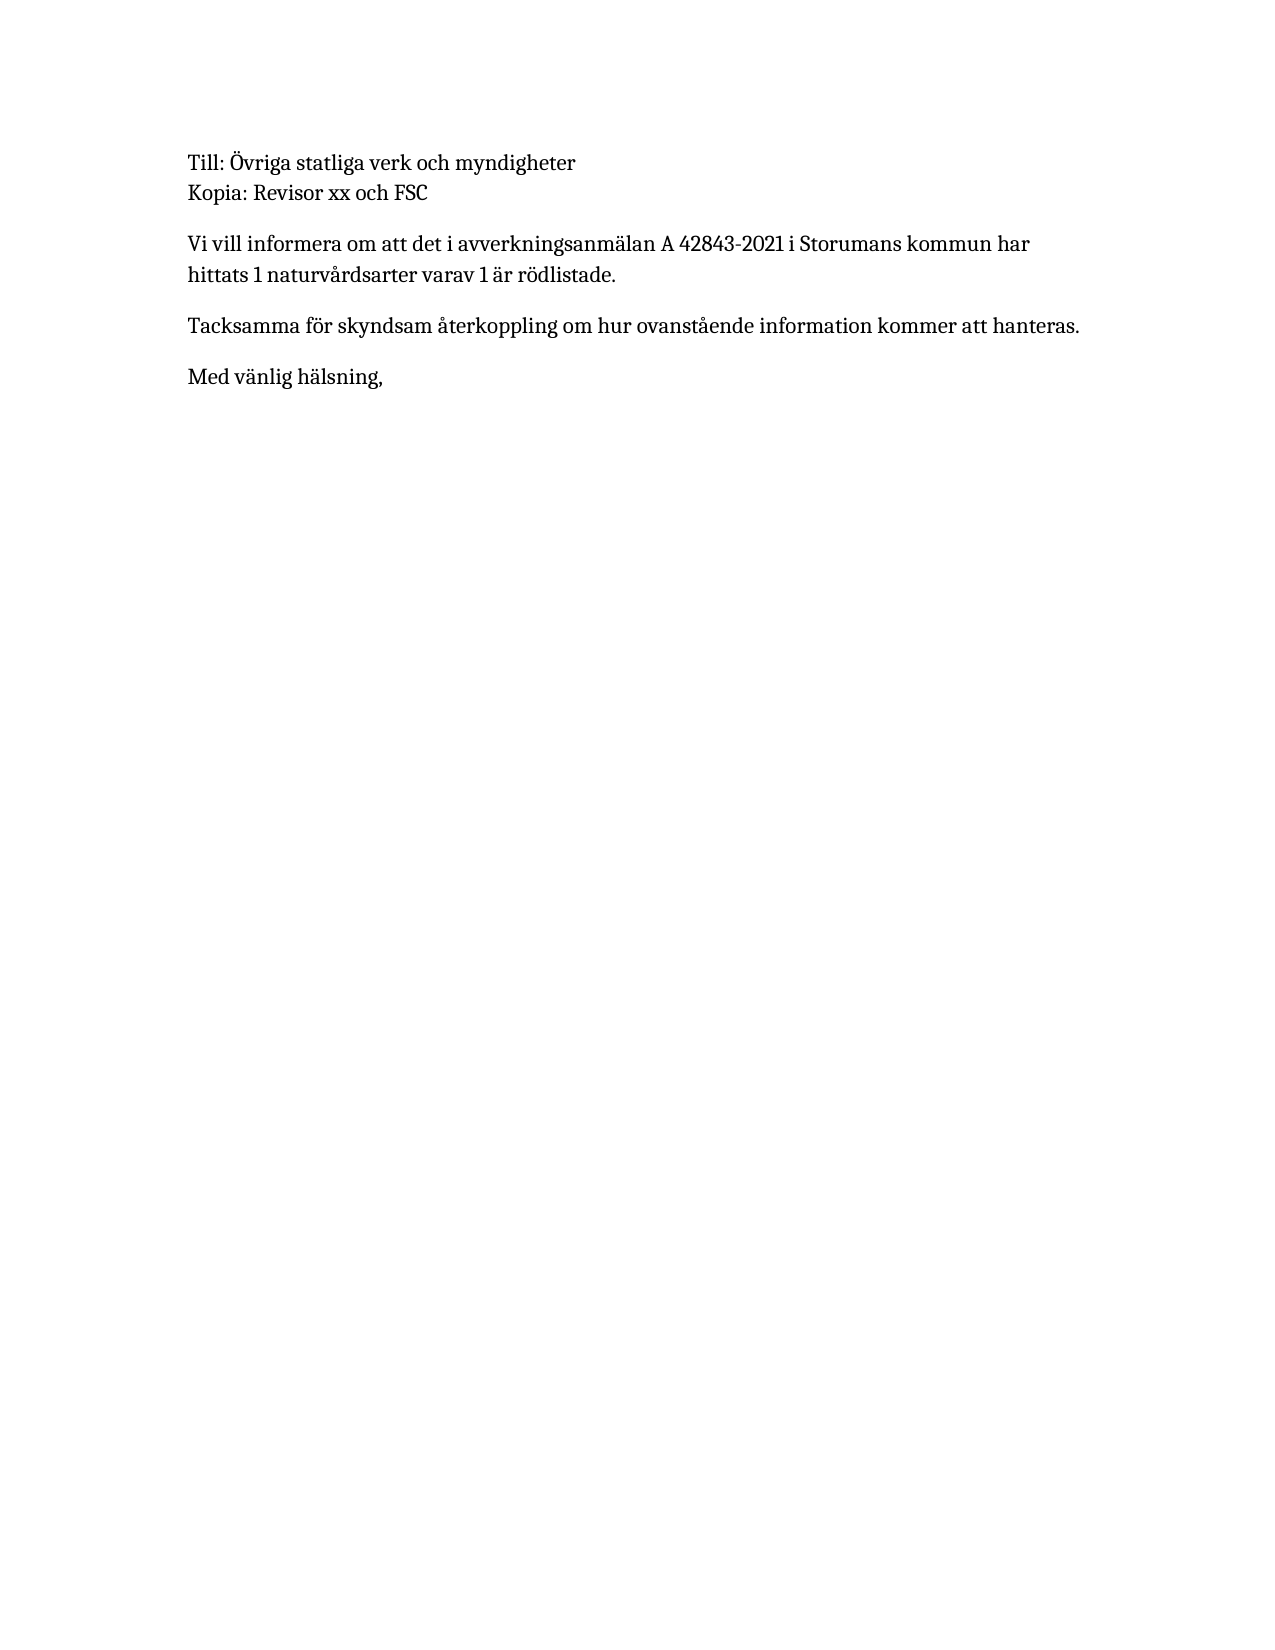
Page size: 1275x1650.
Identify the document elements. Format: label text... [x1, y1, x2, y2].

text Tacksamma för skyndsam återkoppling om hur ovanstående information kommer att hanteras. [187, 312, 1087, 339]
text Med vänlig hälsning, [187, 363, 1087, 420]
text Vi vill informera om att det i avverkningsanmälan A 42843-2021 i Storumans kommun har hittats 1 naturvårdsarter varav 1 är rödlistade. [187, 231, 1087, 288]
text Till: Övriga statliga verk och myndigheter Kopia: Revisor xx och FSC [187, 150, 1087, 207]
